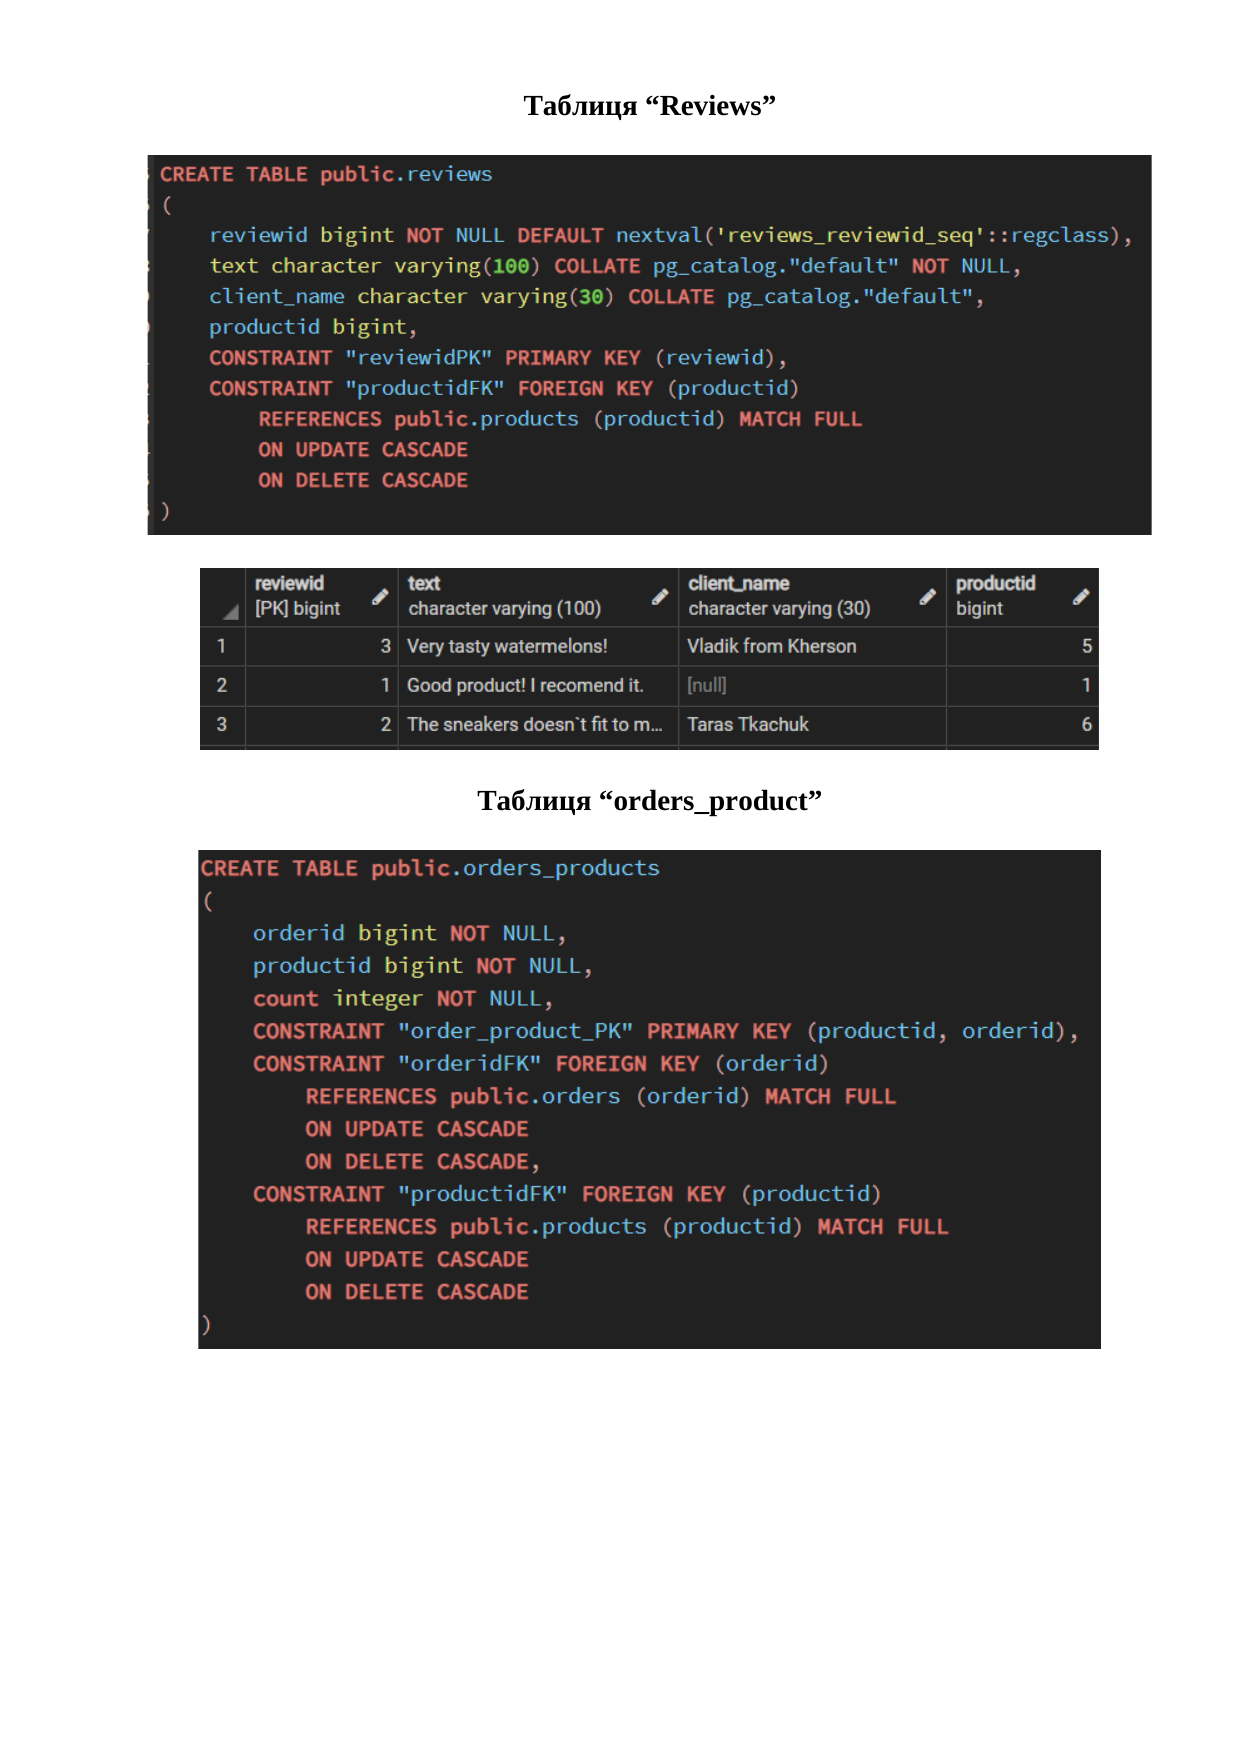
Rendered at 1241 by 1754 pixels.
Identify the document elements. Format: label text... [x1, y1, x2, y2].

text Таблиця “orders_product” [148, 783, 1152, 816]
picture [147, 155, 1152, 535]
text Таблиця “Reviews” [148, 88, 1152, 122]
picture [198, 850, 1101, 1349]
picture [200, 568, 1099, 750]
